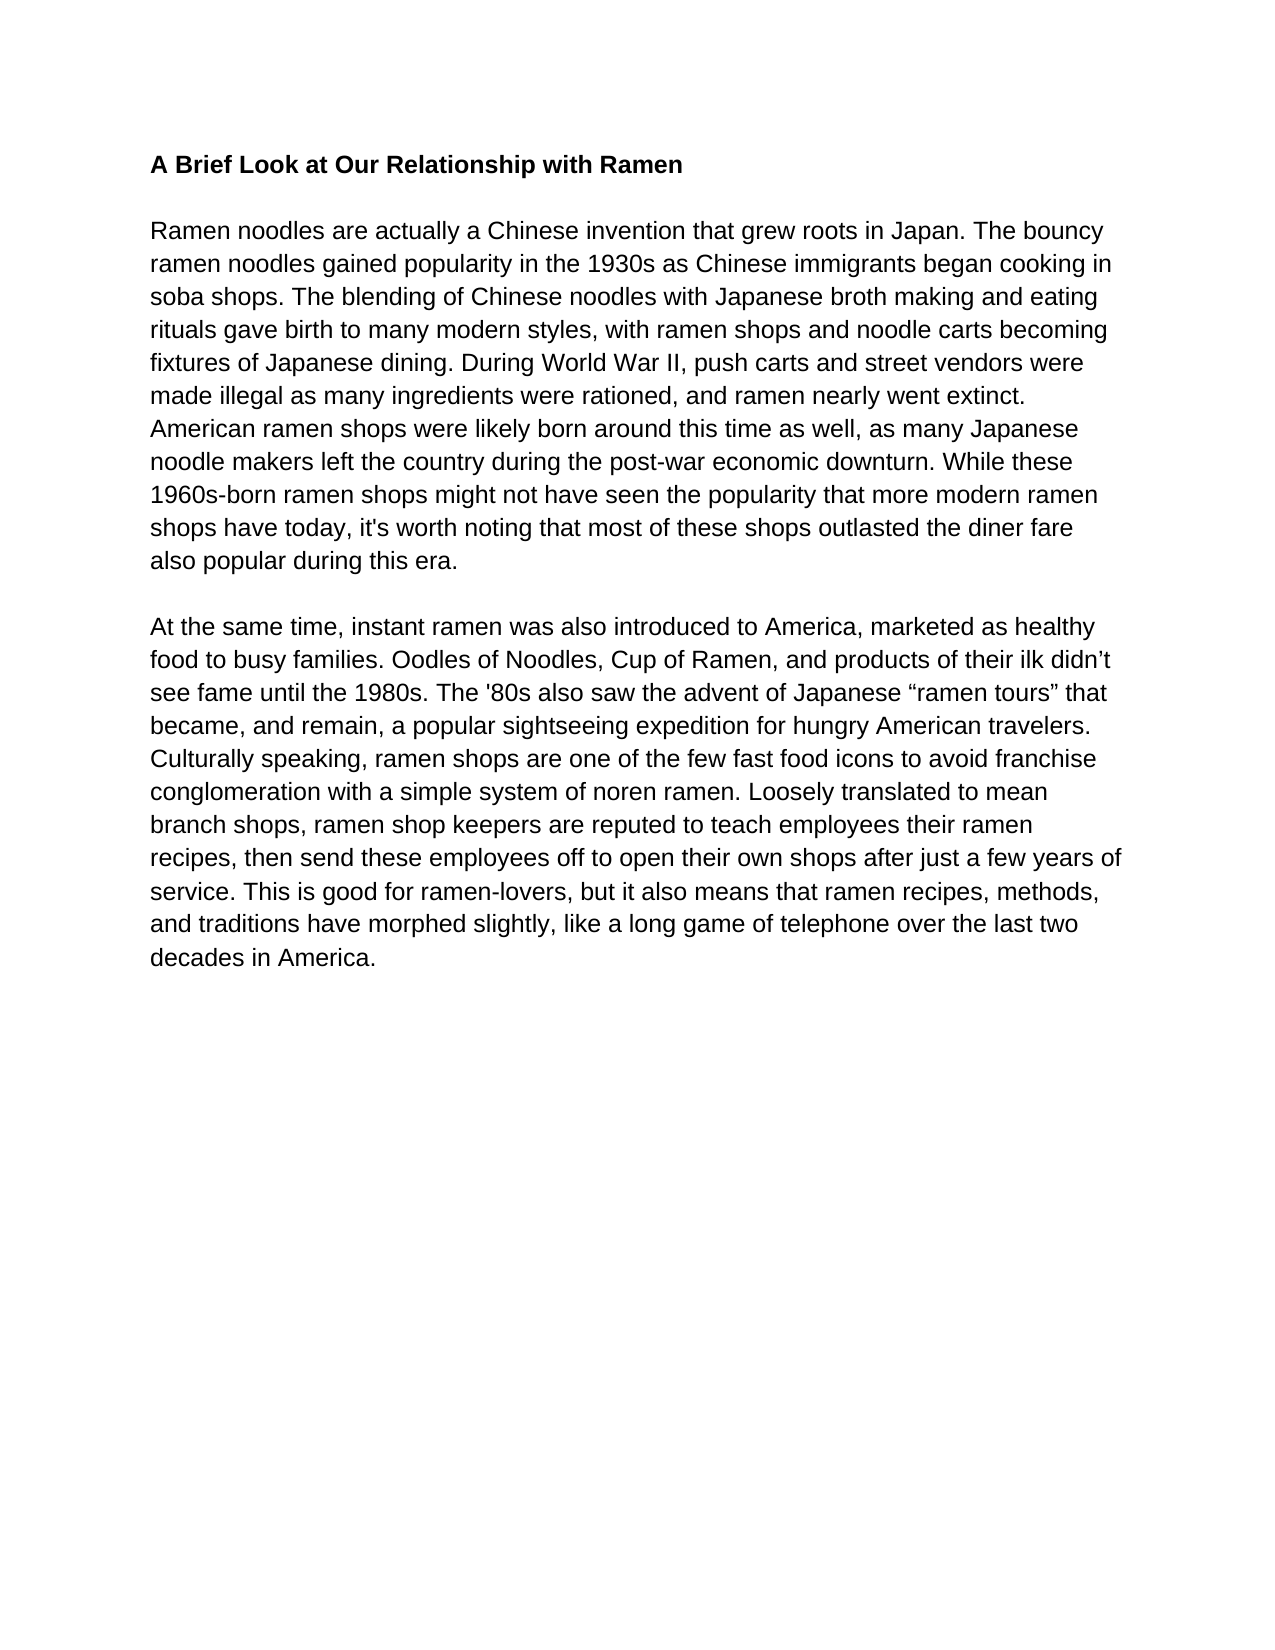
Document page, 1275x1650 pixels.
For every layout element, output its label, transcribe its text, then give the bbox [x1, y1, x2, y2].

text Culturally speaking, ramen shops are one of the few fast food icons to avoid franchise conglomeration with a simple system of noren ramen. Loosely translated to mean branch shops, ramen shop keepers are reputed to teach employees their ramen recipes, then send these employees off to open their own shops after just a few years of service. This is good for ramen-lovers, but it also means that ramen recipes, methods, and traditions have morphed slightly, like a long game of telephone over the last two decades in America. [150, 744, 1125, 971]
text At the same time, instant ramen was also introduced to America, marketed as healthy food to busy families. Oodles of Noodles, Cup of Ramen, and products of their ilk didn’t see fame until the 1980s. The '80s also saw the advent of Japanese “ramen tours” that became, and remain, a popular sightseeing expedition for hungry American travelers. [150, 612, 1125, 740]
text Ramen noodles are actually a Chinese invention that grew roots in Japan. The bouncy ramen noodles gained popularity in the 1930s as Chinese immigrants began cooking in soba shops. The blending of Chinese noodles with Japanese broth making and eating rituals gave birth to many modern styles, with ramen shops and noodle carts becoming fixtures of Japanese dining. During World War II, push carts and street vendors were made illegal as many ingredients were rationed, and ramen nearly went extinct. [150, 216, 1125, 410]
text American ramen shops were likely born around this time as well, as many Japanese noodle makers left the country during the post-war economic downturn. While these 1960s-born ramen shops might not have seen the popularity that more modern ramen shops have today, it's worth noting that most of these shops outlasted the diner fare also popular during this era. [150, 414, 1125, 575]
text A Brief Look at Our Relationship with Ramen [150, 150, 1125, 179]
